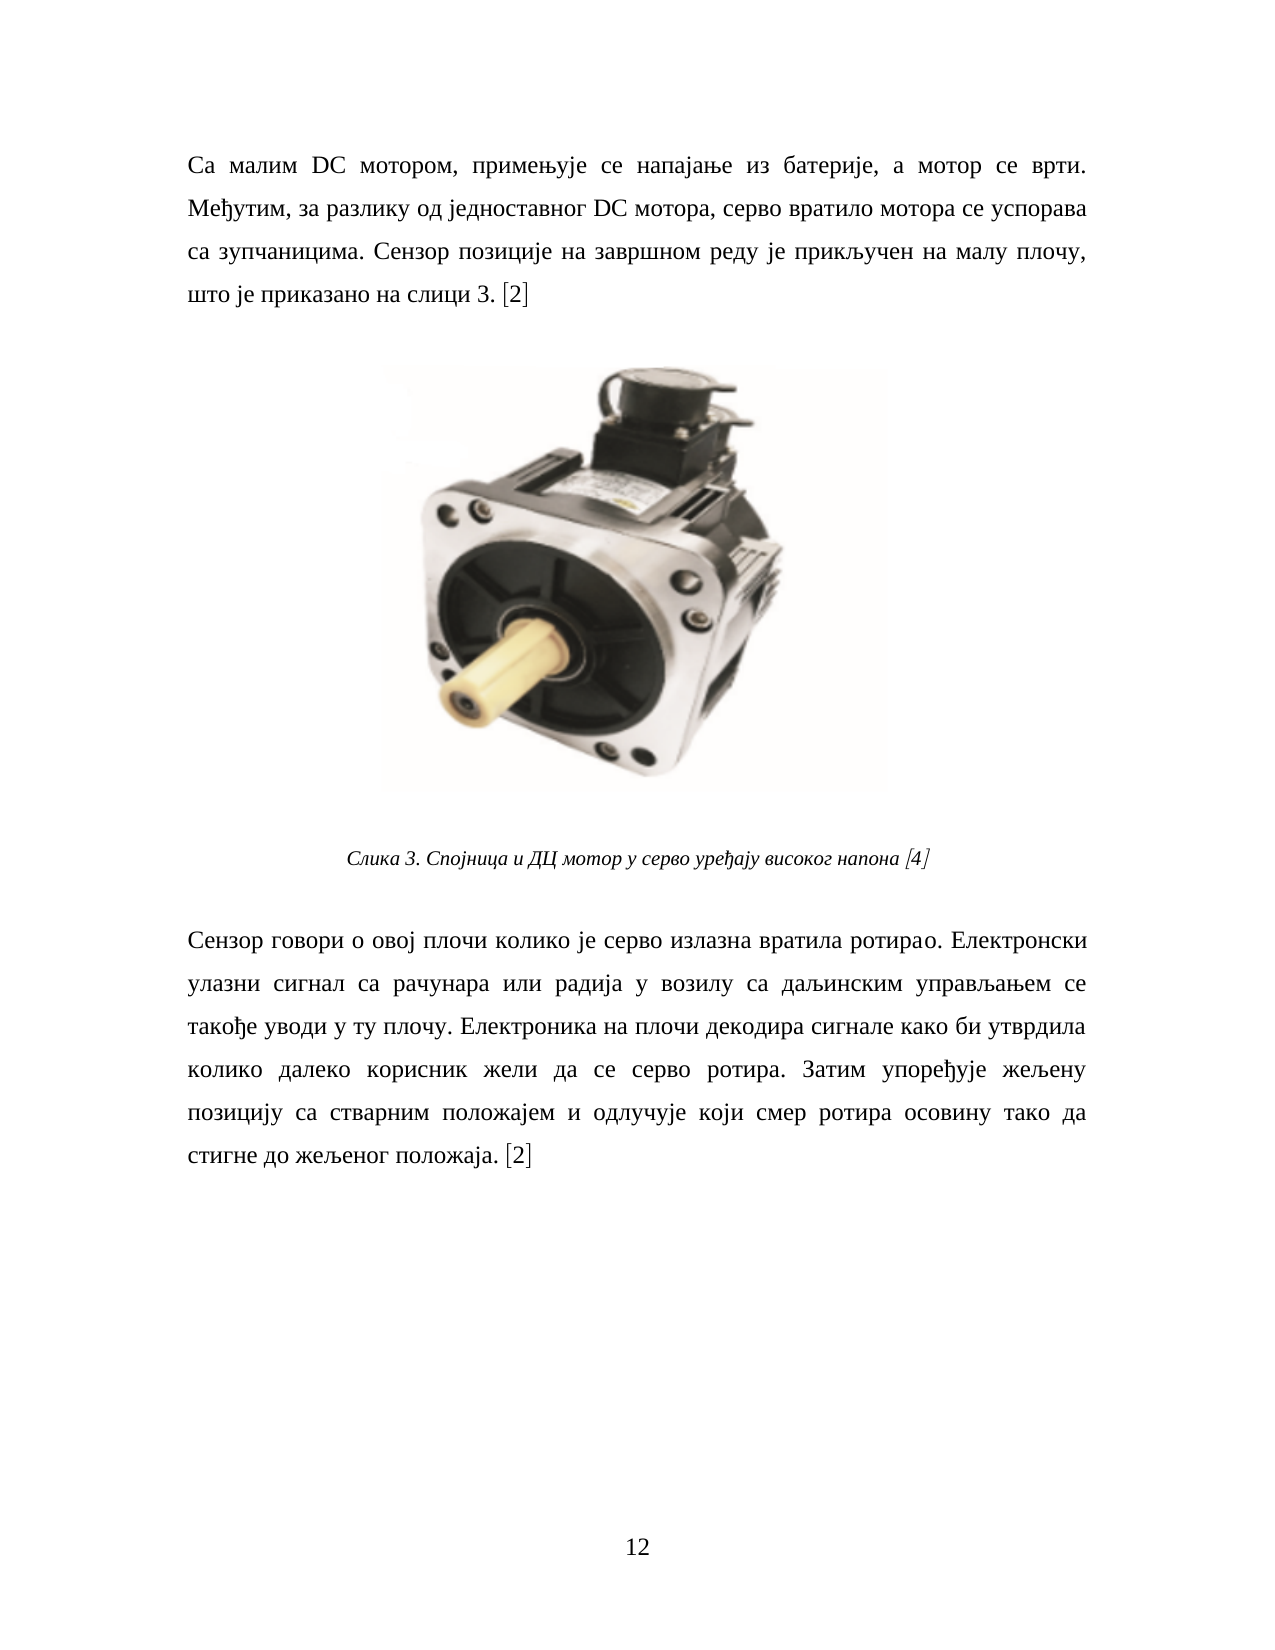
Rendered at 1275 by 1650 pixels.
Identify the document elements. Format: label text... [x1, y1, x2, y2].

text Слика 3. Спојница и ДЦ мотор у серво уређају високог напона 4 [187, 846, 1087, 870]
text Сензор говори о овој плочи колико је серво излазна вратила ротирао. Електронски улазни сигнал са рачунара или радија у возилу са даљинским управљањем се такође уводи у ту плочу. Електроника на плочи декодира сигнале како би утврдила колико далеко корисник жели да се серво ротира. Затим упоређује жељену позицију са стварним положајем и одлучује који смер ротира осовину тако да стигне до жељеног положаја. 2 [187, 925, 1087, 1169]
picture [381, 365, 894, 796]
text Са малим DC мотором, примењује се напајање из батерије, а мотор се врти. Међутим, за разлику од једноставног DC мотора, серво вратило мотора се успорава са зупчаницима. Сензор позиције на завршном реду је прикључен на малу плочу, што је приказано на слици 3. 2 [187, 150, 1087, 308]
